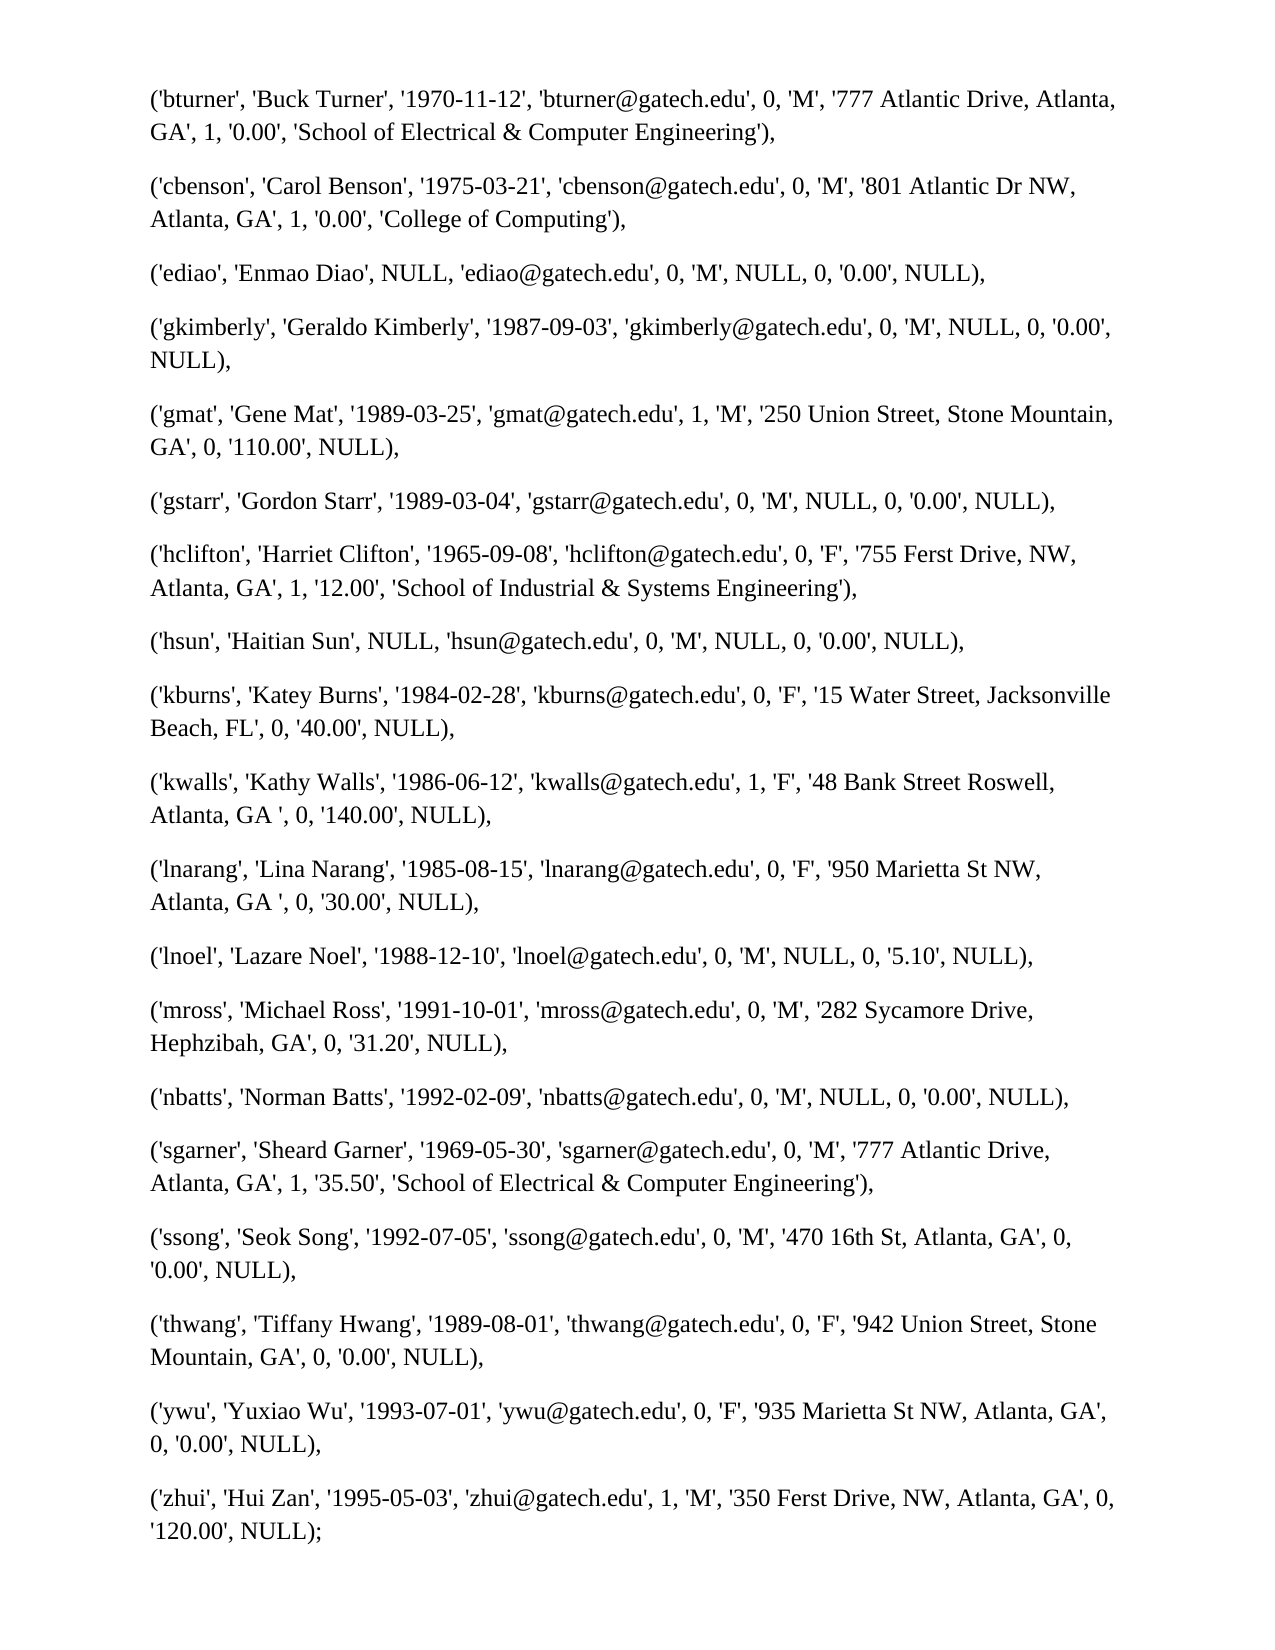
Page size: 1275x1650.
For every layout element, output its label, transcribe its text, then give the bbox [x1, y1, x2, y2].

text ('kburns', 'Katey Burns', '1984-02-28', 'kburns@gatech.edu', 0, 'F', '15 Water Street, Jacksonville Beach, FL', 0, '40.00', NULL), [150, 680, 1125, 742]
text ('hclifton', 'Harriet Clifton', '1965-09-08', 'hclifton@gatech.edu', 0, 'F', '755 Ferst Drive, NW, Atlanta, GA', 1, '12.00', 'School of Industrial & Systems Engineering'), [150, 539, 1125, 601]
text ('sgarner', 'Sheard Garner', '1969-05-30', 'sgarner@gatech.edu', 0, 'M', '777 Atlantic Drive, Atlanta, GA', 1, '35.50', 'School of Electrical & Computer Engineering'), [150, 1136, 1125, 1197]
text ('bturner', 'Buck Turner', '1970-11-12', 'bturner@gatech.edu', 0, 'M', '777 Atlantic Drive, Atlanta, GA', 1, '0.00', 'School of Electrical & Computer Engineering'), [150, 84, 1125, 146]
text ('ediao', 'Enmao Diao', NULL, 'ediao@gatech.edu', 0, 'M', NULL, 0, '0.00', NULL), [150, 258, 1125, 287]
text ('gstarr', 'Gordon Starr', '1989-03-04', 'gstarr@gatech.edu', 0, 'M', NULL, 0, '0.00', NULL), [150, 486, 1125, 514]
text ('hsun', 'Haitian Sun', NULL, 'hsun@gatech.edu', 0, 'M', NULL, 0, '0.00', NULL), [150, 626, 1125, 655]
text ('lnoel', 'Lazare Noel', '1988-12-10', 'lnoel@gatech.edu', 0, 'M', NULL, 0, '5.10', NULL), [150, 941, 1125, 970]
text ('ssong', 'Seok Song', '1992-07-05', 'ssong@gatech.edu', 0, 'M', '470 16th St, Atlanta, GA', 0, '0.00', NULL), [150, 1222, 1125, 1284]
text ('nbatts', 'Norman Batts', '1992-02-09', 'nbatts@gatech.edu', 0, 'M', NULL, 0, '0.00', NULL), [150, 1082, 1125, 1110]
text ('kwalls', 'Kathy Walls', '1986-06-12', 'kwalls@gatech.edu', 1, 'F', '48 Bank Street Roswell, Atlanta, GA ', 0, '140.00', NULL), [150, 767, 1125, 829]
text ('zhui', 'Hui Zan', '1995-05-03', 'zhui@gatech.edu', 1, 'M', '350 Ferst Drive, NW, Atlanta, GA', 0, '120.00', NULL); [150, 1483, 1125, 1545]
text ('ywu', 'Yuxiao Wu', '1993-07-01', 'ywu@gatech.edu', 0, 'F', '935 Marietta St NW, Atlanta, GA', 0, '0.00', NULL), [150, 1396, 1125, 1458]
text ('cbenson', 'Carol Benson', '1975-03-21', 'cbenson@gatech.edu', 0, 'M', '801 Atlantic Dr NW, Atlanta, GA', 1, '0.00', 'College of Computing'), [150, 171, 1125, 233]
text ('thwang', 'Tiffany Hwang', '1989-08-01', 'thwang@gatech.edu', 0, 'F', '942 Union Street, Stone Mountain, GA', 0, '0.00', NULL), [150, 1309, 1125, 1371]
text ('mross', 'Michael Ross', '1991-10-01', 'mross@gatech.edu', 0, 'M', '282 Sycamore Drive, Hephzibah, GA', 0, '31.20', NULL), [150, 995, 1125, 1057]
text ('lnarang', 'Lina Narang', '1985-08-15', 'lnarang@gatech.edu', 0, 'F', '950 Marietta St NW, Atlanta, GA ', 0, '30.00', NULL), [150, 854, 1125, 916]
text ('gkimberly', 'Geraldo Kimberly', '1987-09-03', 'gkimberly@gatech.edu', 0, 'M', NULL, 0, '0.00', NULL), [150, 312, 1125, 374]
text ('gmat', 'Gene Mat', '1989-03-25', 'gmat@gatech.edu', 1, 'M', '250 Union Street, Stone Mountain, GA', 0, '110.00', NULL), [150, 399, 1125, 461]
